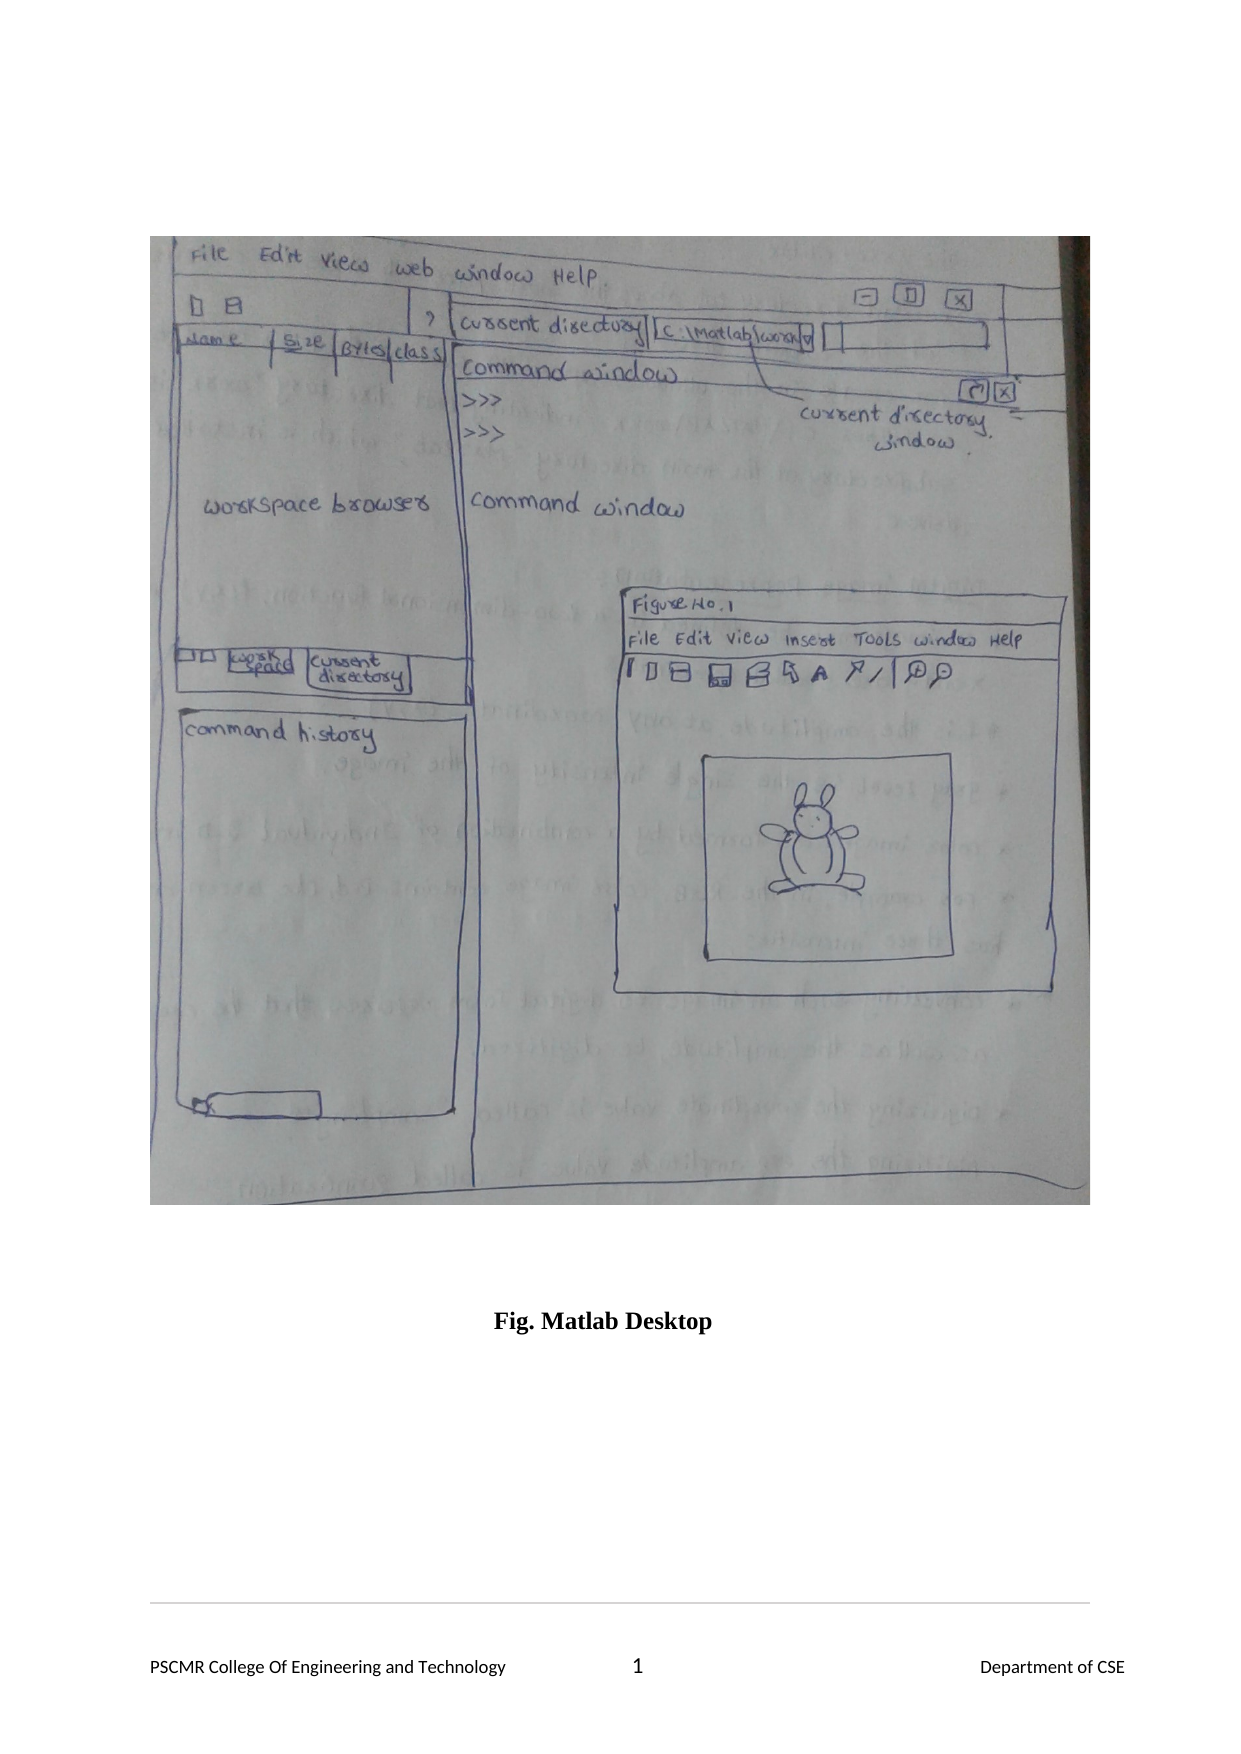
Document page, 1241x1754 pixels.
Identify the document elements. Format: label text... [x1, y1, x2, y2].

picture [150, 236, 1091, 1205]
subtitle Fig. Matlab Desktop [150, 1306, 1090, 1335]
